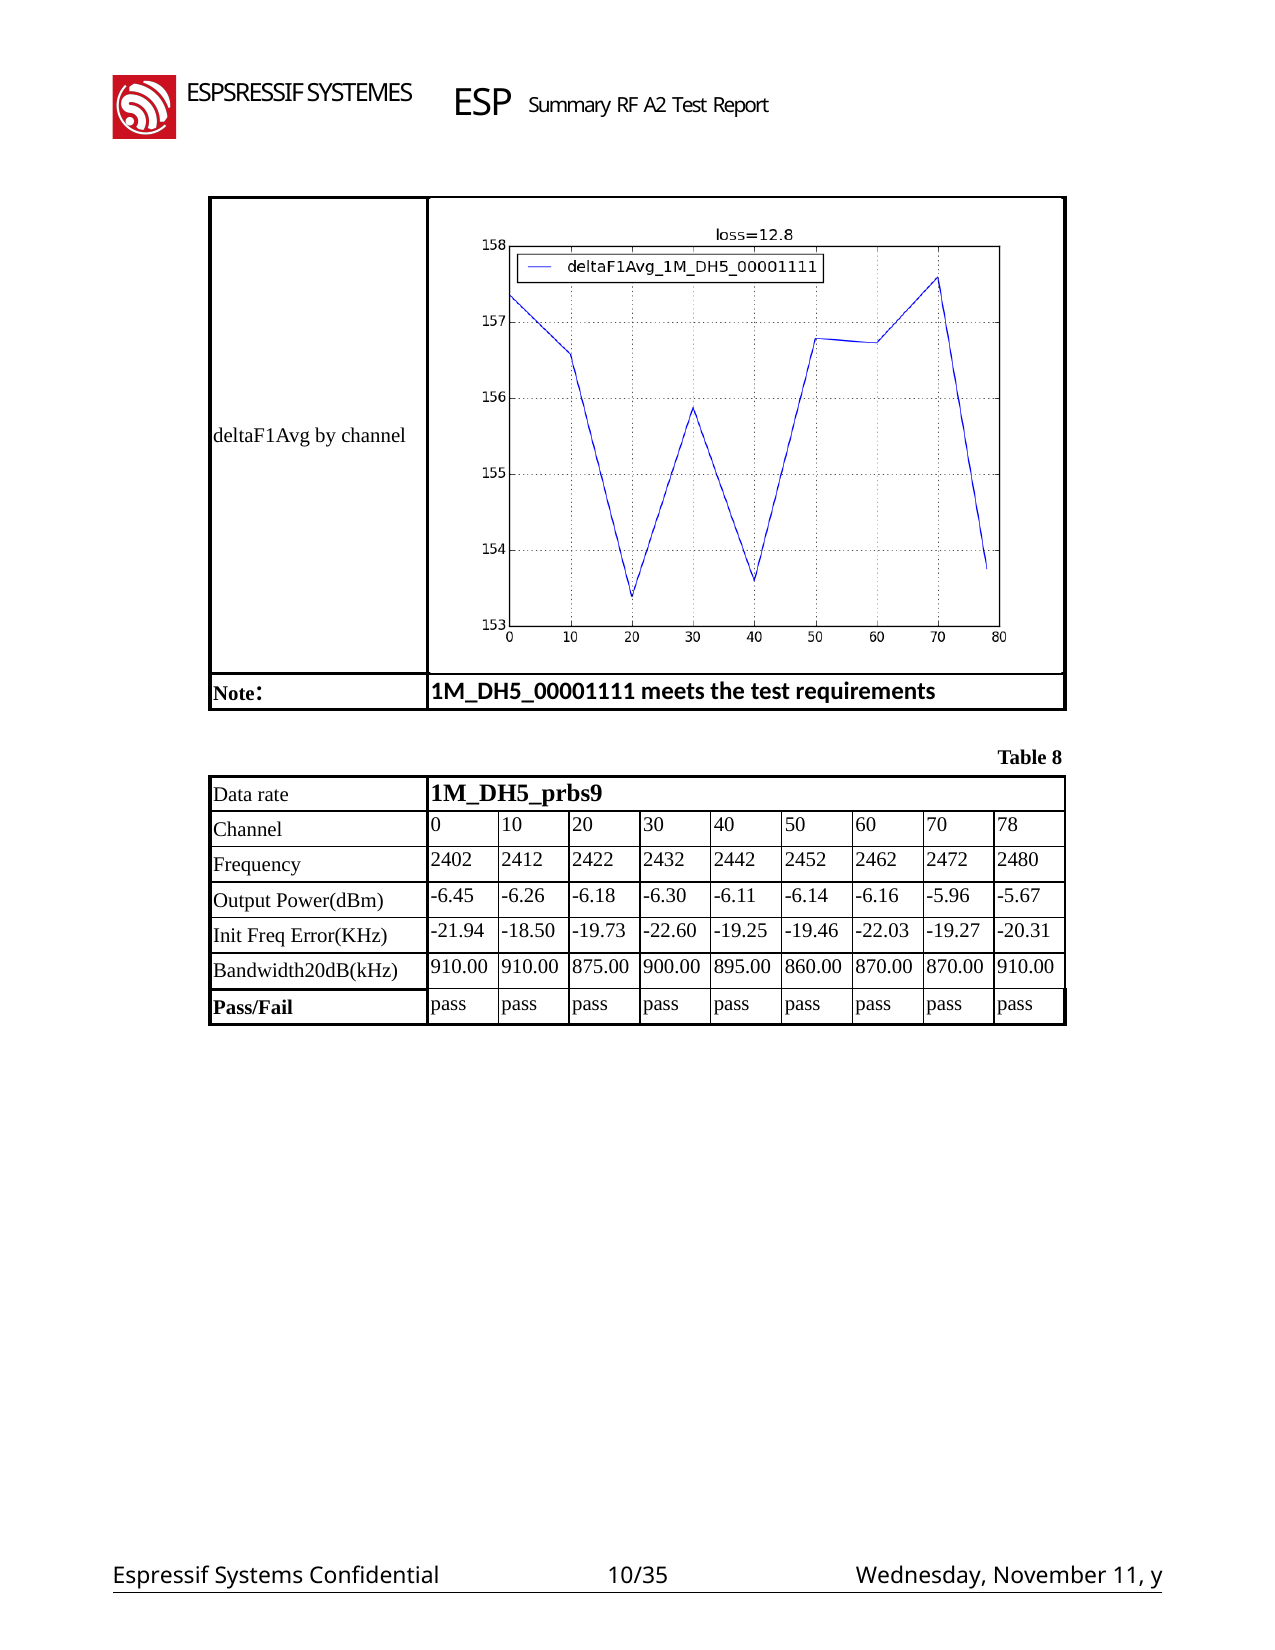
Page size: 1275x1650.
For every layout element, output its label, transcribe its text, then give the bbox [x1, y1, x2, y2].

table_cell 78 [995, 812, 1064, 846]
table_cell -5.96 [924, 883, 993, 917]
table_cell 2402 [429, 847, 498, 881]
table_cell 910.00 [499, 954, 568, 987]
table_cell Pass/Fail [212, 991, 426, 1023]
table_cell 2432 [641, 847, 710, 881]
table_cell -6.26 [499, 883, 568, 917]
table_cell -18.50 [499, 918, 568, 952]
table_cell 60 [853, 812, 923, 846]
table_cell 1M_DH5_prbs9 [429, 778, 1064, 810]
table_cell 20 [570, 812, 639, 846]
table_cell 30 [641, 812, 710, 846]
table_cell -19.27 [924, 918, 993, 952]
table_cell pass [995, 989, 1063, 1023]
table_cell 900.00 [641, 954, 710, 987]
table_cell 10 [499, 812, 568, 846]
picture [430, 198, 1062, 673]
table_cell Bandwidth20dB(kHz) [212, 954, 426, 987]
table_cell 2472 [924, 847, 993, 881]
table_cell 0 [429, 812, 498, 846]
table_cell 860.00 [782, 954, 852, 987]
table_cell 2422 [570, 847, 639, 881]
table_cell -19.25 [711, 918, 781, 952]
table_cell -6.45 [429, 883, 498, 917]
table_cell -21.94 [429, 918, 498, 952]
table_cell Init Freq Error(KHz) [212, 918, 426, 952]
table_cell pass [924, 989, 993, 1023]
table_cell -6.11 [711, 883, 781, 917]
table_cell Note： [212, 675, 426, 708]
table_cell Frequency [212, 847, 426, 881]
table_cell -6.18 [570, 883, 639, 917]
table_cell 1M_DH5_00001111 meets the test requirements [429, 675, 1063, 708]
table_cell 870.00 [853, 954, 923, 987]
table_cell 870.00 [924, 954, 993, 987]
table_cell -20.31 [995, 918, 1064, 952]
table_cell pass [853, 989, 923, 1023]
table_cell 2480 [995, 847, 1064, 881]
table_cell 895.00 [711, 954, 781, 987]
table_cell 2412 [499, 847, 568, 881]
table_cell -22.03 [853, 918, 923, 952]
table_cell Data rate [212, 778, 426, 810]
table_cell Output Power(dBm) [212, 883, 426, 917]
table_cell pass [429, 989, 498, 1023]
table_cell deltaF1Avg by channel [212, 199, 426, 672]
table_cell 40 [711, 812, 781, 846]
table_cell 2452 [782, 847, 852, 881]
table_cell 2442 [711, 847, 781, 881]
table_cell -5.67 [995, 883, 1064, 917]
table_cell -6.30 [641, 883, 710, 917]
table_cell 875.00 [570, 954, 639, 987]
table_cell Channel [212, 812, 426, 846]
table_cell 2462 [853, 847, 923, 881]
table_cell -6.14 [782, 883, 852, 917]
picture [112, 75, 177, 139]
table_header Table 8 [210, 740, 1065, 775]
table_cell 910.00 [995, 954, 1064, 987]
table_cell -22.60 [641, 918, 710, 952]
table_cell 910.00 [429, 954, 498, 987]
table_cell -19.73 [570, 918, 639, 952]
table_cell pass [641, 989, 710, 1023]
table_cell 50 [782, 812, 852, 846]
table_cell pass [782, 989, 852, 1023]
table_cell pass [711, 989, 781, 1023]
table_cell pass [570, 989, 639, 1023]
table_cell -6.16 [853, 883, 923, 917]
table_cell pass [499, 989, 568, 1023]
table_cell 70 [924, 812, 993, 846]
table_cell -19.46 [782, 918, 852, 952]
